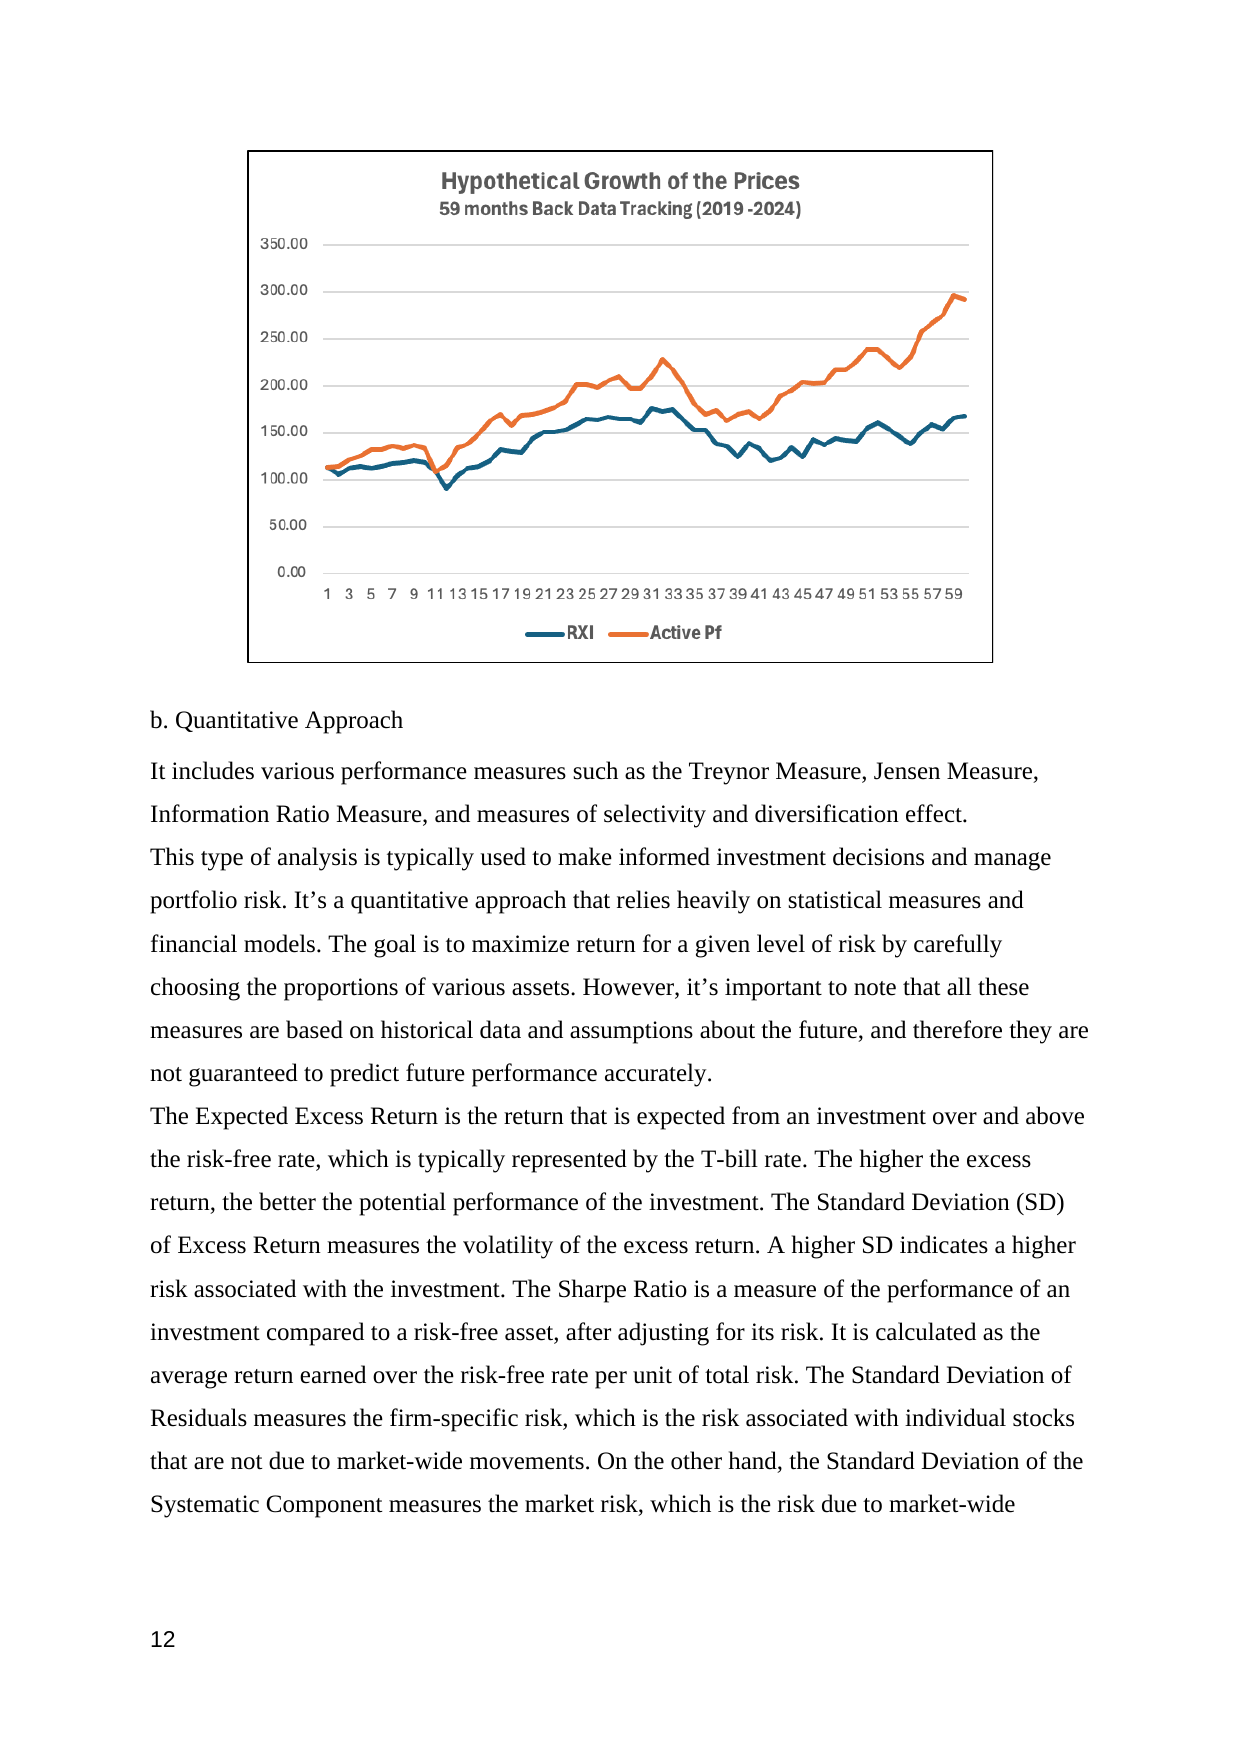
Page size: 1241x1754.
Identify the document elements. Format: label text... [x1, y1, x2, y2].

text This type of analysis is typically used to make informed investment decisions and manage portfolio risk. It’s a quantitative approach that relies heavily on statistical measures and financial models. The goal is to maximize return for a given level of risk by carefully choosing the proportions of various assets. However, it’s important to note that all these measures are based on historical data and assumptions about the future, and therefore they are not guaranteed to predict future performance accurately. [150, 842, 1090, 1087]
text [150, 1101, 1090, 1518]
picture [246, 150, 994, 663]
text It includes various performance measures such as the Treynor Measure, Jensen Measure, Information Ratio Measure, and measures of selectivity and diversification effect. [150, 756, 1090, 828]
subtitle b. Quantitative Approach [150, 705, 1090, 733]
